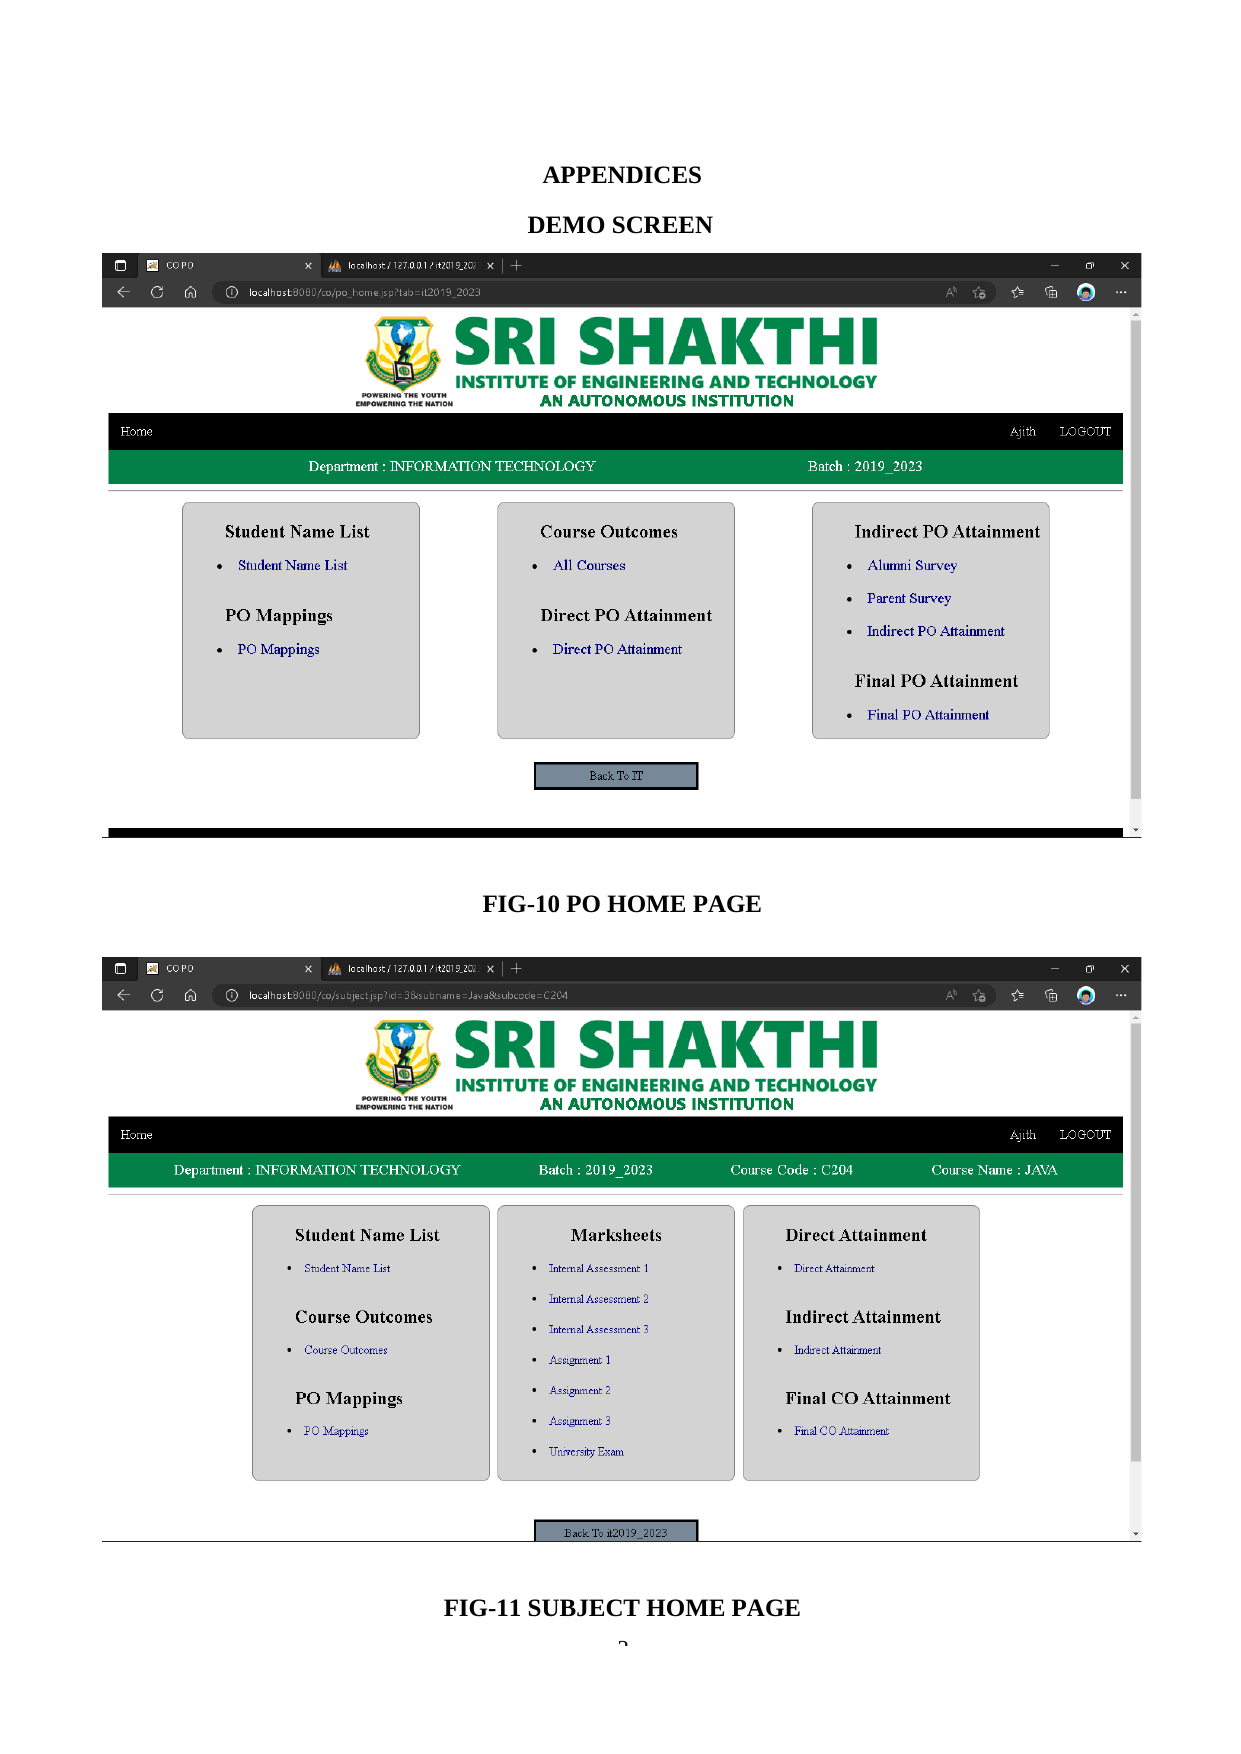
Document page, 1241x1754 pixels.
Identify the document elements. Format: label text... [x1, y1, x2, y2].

text FIG-10 PO HOME PAGE [102, 889, 1142, 918]
text APPENDICES [102, 161, 1142, 189]
picture [102, 957, 1142, 1542]
text FIG-11 SUBJECT HOME PAGE [102, 1593, 1142, 1621]
subtitle DEMO SCREEN [379, 210, 861, 239]
picture [102, 253, 1142, 838]
